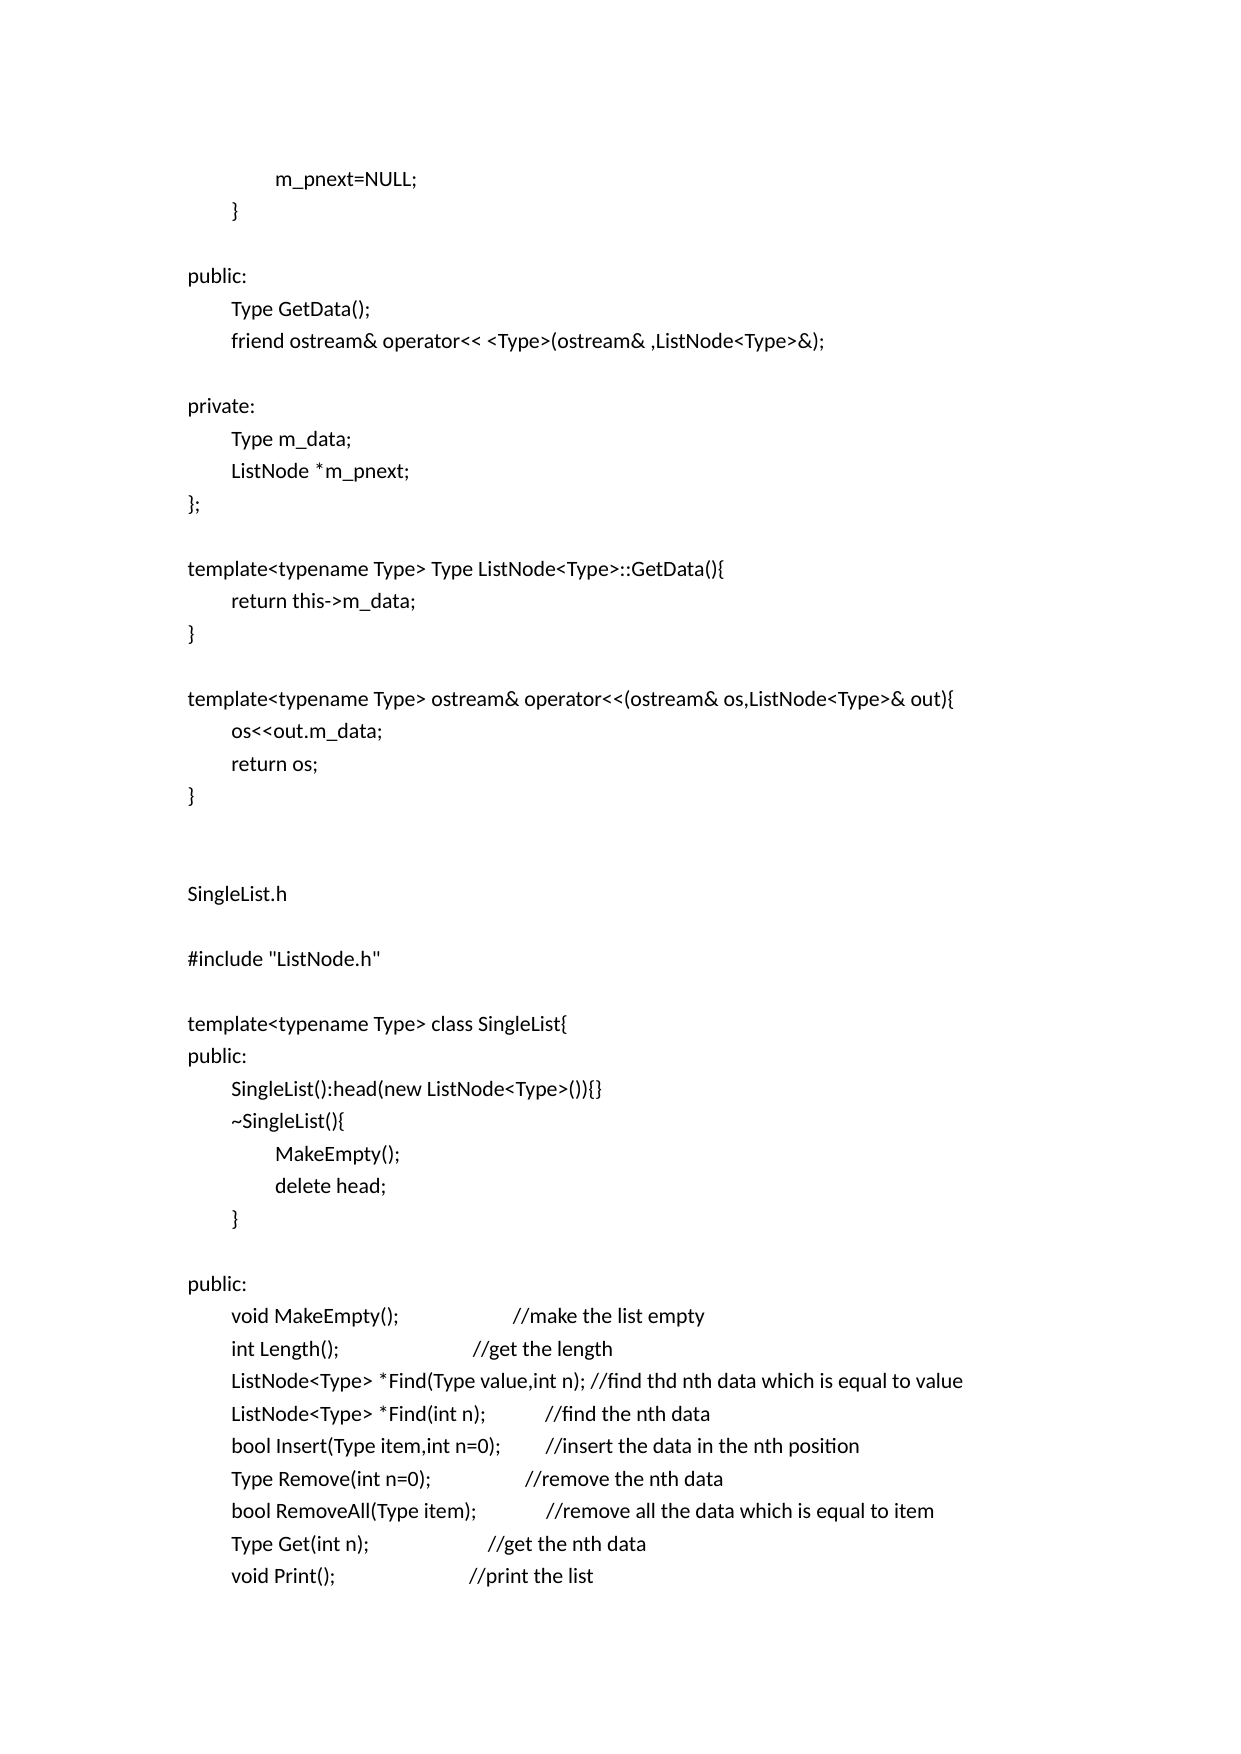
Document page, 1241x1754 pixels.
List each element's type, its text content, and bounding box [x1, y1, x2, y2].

text ListNode<Type> *Find(Type value,int n); //find thd nth data which is equal to value [187, 1364, 1053, 1397]
text template<typename Type> class SingleList{ [187, 1007, 1053, 1039]
text bool Insert(Type item,int n=0); //insert the data in the nth position [187, 1429, 1053, 1462]
text SingleList():head(new ListNode<Type>()){} [187, 1072, 1053, 1104]
text int Length(); //get the length [187, 1332, 1053, 1364]
text #include "ListNode.h" [187, 942, 1053, 974]
text os<<out.m_data; [187, 714, 1053, 747]
text public: [187, 1039, 1053, 1072]
text SingleList.h [187, 877, 1053, 909]
text }; [187, 487, 1053, 519]
text MakeEmpty(); [187, 1137, 1053, 1169]
text private: [187, 389, 1053, 422]
text ListNode *m_pnext; [187, 454, 1053, 487]
text } [187, 1202, 1053, 1234]
text } [187, 194, 1053, 227]
text return this->m_data; [187, 584, 1053, 617]
text void Print(); //print the list [187, 1559, 1053, 1592]
text Type GetData(); [187, 292, 1053, 324]
text Type Remove(int n=0); //remove the nth data [187, 1462, 1053, 1494]
text return os; [187, 747, 1053, 779]
text m_pnext=NULL; [187, 162, 1053, 194]
text template<typename Type> Type ListNode<Type>::GetData(){ [187, 552, 1053, 584]
text Type Get(int n); //get the nth data [187, 1527, 1053, 1559]
text } [187, 617, 1053, 649]
text public: [187, 1267, 1053, 1299]
text public: [187, 259, 1053, 292]
text ListNode<Type> *Find(int n); //find the nth data [187, 1397, 1053, 1429]
text friend ostream& operator<< <Type>(ostream& ,ListNode<Type>&); [187, 324, 1053, 357]
text template<typename Type> ostream& operator<<(ostream& os,ListNode<Type>& out){ [187, 682, 1053, 714]
text Type m_data; [187, 422, 1053, 454]
text delete head; [187, 1169, 1053, 1202]
text } [187, 779, 1053, 812]
text bool RemoveAll(Type item); //remove all the data which is equal to item [187, 1494, 1053, 1527]
text void MakeEmpty(); //make the list empty [187, 1299, 1053, 1332]
text ~SingleList(){ [187, 1104, 1053, 1137]
